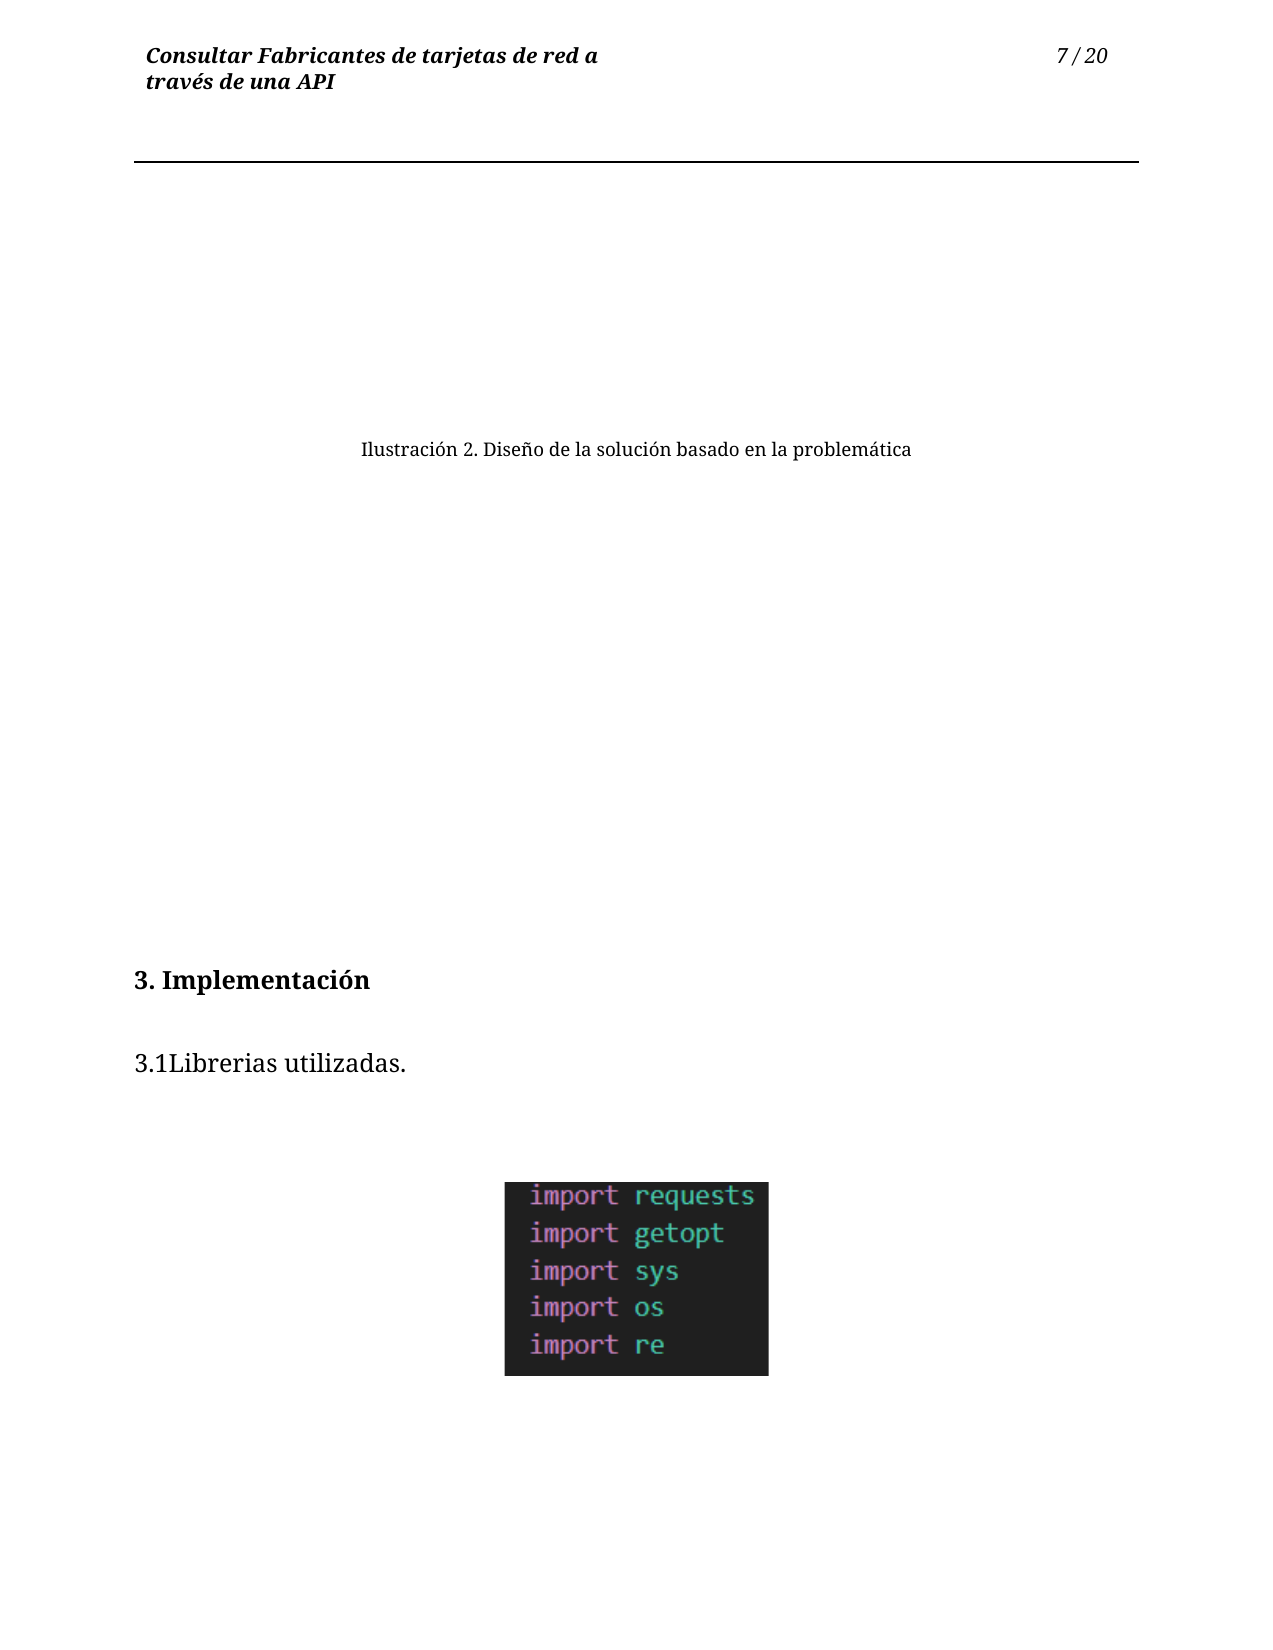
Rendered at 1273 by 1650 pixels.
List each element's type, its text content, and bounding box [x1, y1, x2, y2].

text 3.1Librerias utilizadas. [134, 1047, 1121, 1079]
subtitle Implementación [134, 963, 1121, 996]
picture [504, 1182, 769, 1376]
